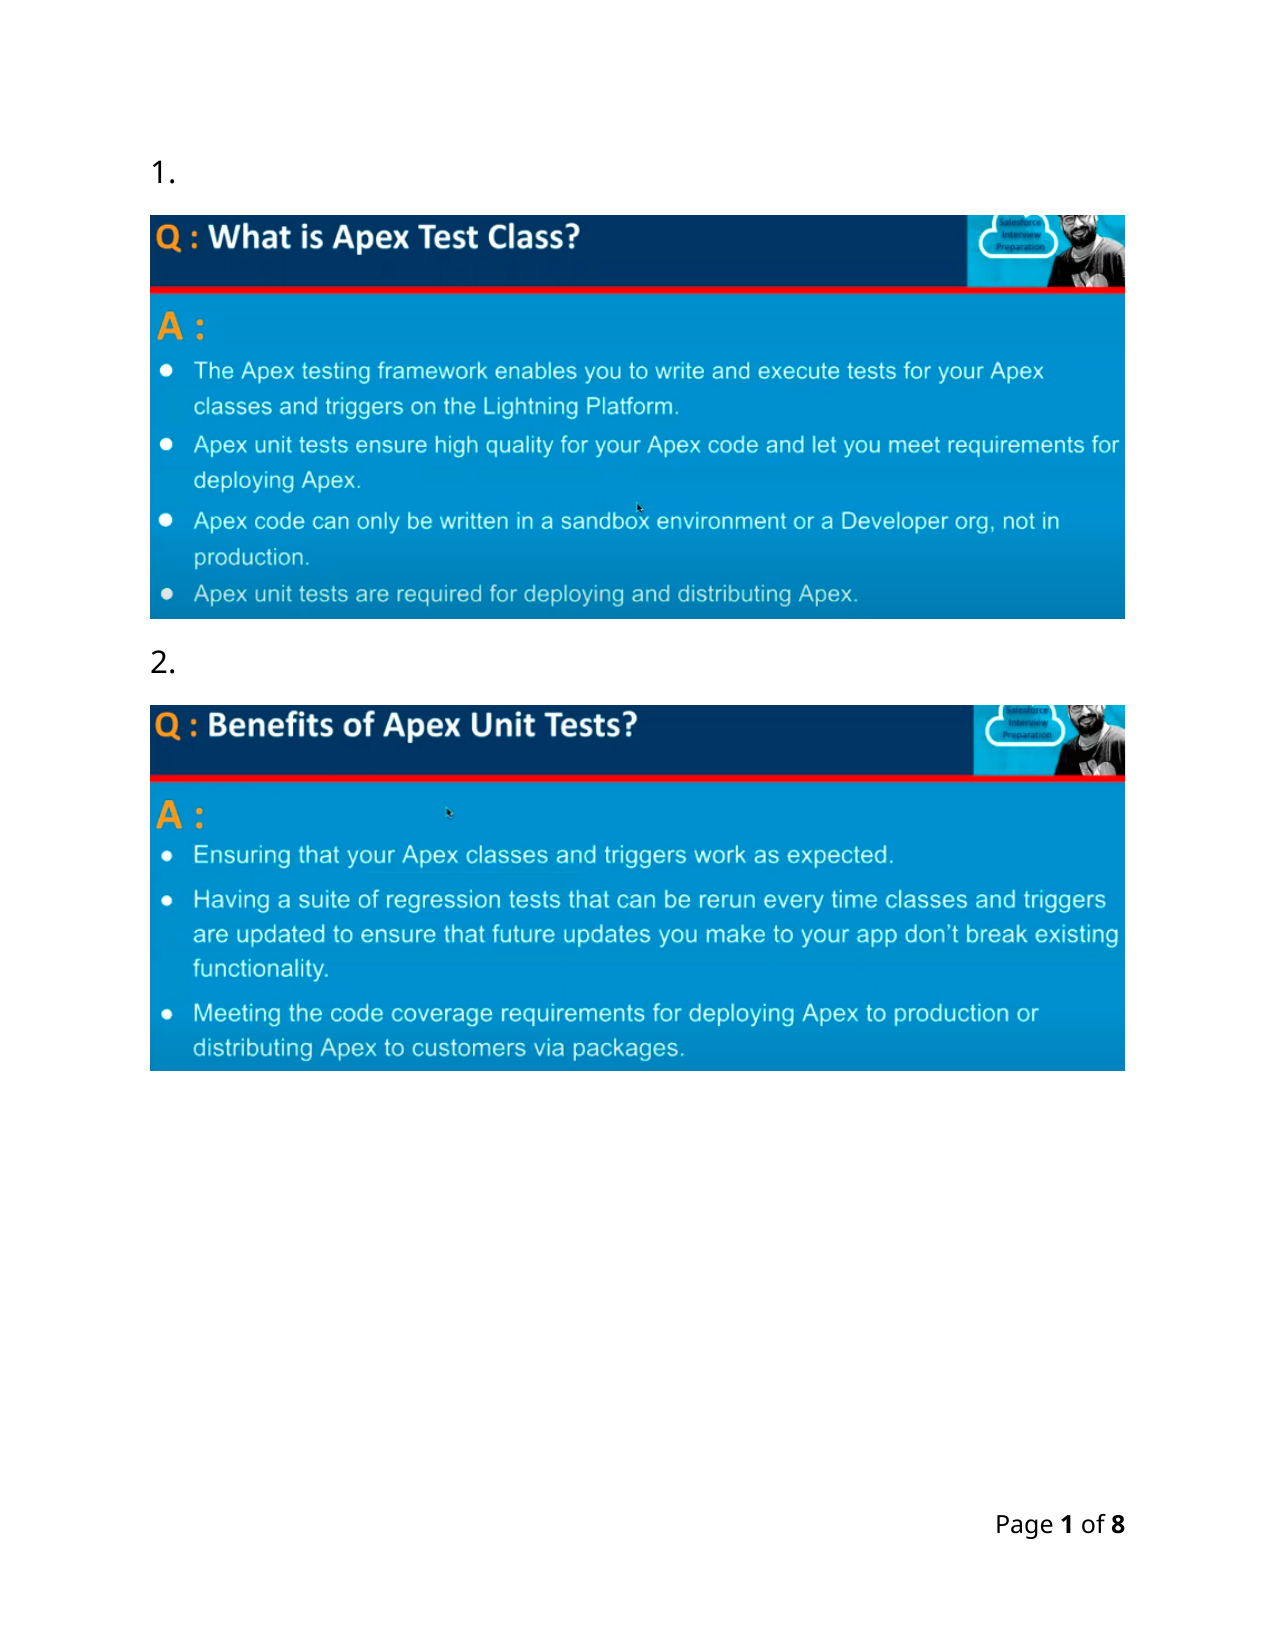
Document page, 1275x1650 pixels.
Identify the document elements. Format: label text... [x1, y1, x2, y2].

picture [307, 403, 312, 414]
picture [1035, 368, 1041, 376]
picture [222, 476, 230, 491]
picture [325, 478, 342, 487]
picture [491, 585, 496, 600]
picture [584, 929, 589, 938]
picture [567, 931, 574, 942]
picture [1003, 931, 1014, 942]
picture [718, 929, 724, 942]
picture [621, 441, 631, 452]
picture [392, 1009, 400, 1020]
picture [843, 930, 847, 941]
picture [543, 893, 547, 907]
picture [195, 362, 207, 377]
picture [1036, 931, 1047, 941]
picture [600, 590, 610, 600]
picture [512, 850, 521, 862]
picture [781, 929, 788, 939]
picture [1033, 895, 1037, 907]
picture [372, 403, 376, 413]
picture [160, 438, 172, 450]
picture [395, 896, 406, 907]
picture [249, 403, 259, 413]
picture [339, 1044, 360, 1059]
picture [474, 586, 481, 601]
picture [162, 851, 172, 861]
picture [557, 850, 568, 862]
picture [224, 443, 234, 450]
picture [858, 895, 863, 906]
picture [501, 931, 511, 942]
picture [293, 519, 304, 526]
picture [287, 438, 291, 452]
picture [1046, 895, 1056, 911]
picture [529, 400, 533, 413]
picture [886, 896, 890, 907]
picture [633, 591, 642, 602]
picture [467, 851, 473, 863]
picture [625, 902, 633, 907]
picture [208, 477, 218, 486]
picture [202, 964, 208, 976]
picture [489, 850, 496, 862]
picture [1028, 441, 1032, 452]
picture [256, 556, 263, 565]
picture [319, 476, 326, 491]
picture [209, 930, 214, 941]
picture [900, 441, 906, 452]
picture [559, 1043, 563, 1055]
picture [232, 549, 239, 565]
picture [508, 1044, 513, 1055]
picture [603, 513, 610, 528]
picture [729, 586, 736, 601]
picture [267, 550, 272, 564]
picture [474, 1044, 490, 1055]
picture [405, 592, 415, 602]
picture [637, 505, 642, 513]
picture [448, 851, 456, 862]
picture [211, 590, 218, 605]
picture [371, 590, 375, 600]
picture [658, 519, 668, 527]
picture [727, 931, 737, 942]
picture [268, 964, 278, 976]
picture [299, 932, 310, 942]
picture [281, 964, 292, 976]
picture [730, 367, 736, 377]
picture [430, 402, 435, 413]
picture [953, 927, 957, 942]
picture [867, 1006, 871, 1021]
picture [475, 895, 482, 907]
picture [465, 403, 475, 413]
picture [517, 896, 527, 906]
picture [594, 1044, 598, 1055]
picture [157, 800, 182, 829]
picture [436, 437, 446, 452]
picture [742, 925, 747, 942]
picture [162, 588, 173, 599]
picture [909, 895, 916, 907]
picture [411, 367, 417, 377]
picture [269, 441, 279, 452]
picture [217, 895, 223, 907]
picture [558, 1009, 563, 1020]
picture [886, 930, 893, 946]
picture [606, 847, 610, 862]
picture [417, 930, 422, 941]
picture [716, 367, 722, 378]
picture [326, 516, 335, 528]
picture [256, 1009, 264, 1020]
picture [826, 516, 832, 527]
picture [315, 968, 321, 979]
picture [162, 1009, 172, 1019]
picture [1017, 368, 1031, 378]
picture [280, 553, 290, 562]
picture [693, 369, 703, 378]
picture [298, 402, 303, 413]
picture [262, 404, 271, 413]
text 1. [150, 150, 1125, 193]
picture [344, 1005, 368, 1021]
picture [522, 517, 532, 527]
picture [256, 441, 265, 452]
picture [378, 592, 388, 599]
picture [659, 402, 666, 413]
picture [978, 215, 1059, 259]
picture [609, 441, 618, 452]
picture [843, 512, 856, 528]
picture [307, 441, 317, 452]
picture [702, 517, 706, 528]
picture [737, 1011, 744, 1021]
picture [196, 472, 205, 487]
picture [451, 590, 456, 600]
picture [322, 1039, 336, 1055]
picture [580, 1009, 597, 1020]
picture [334, 847, 338, 862]
picture [485, 398, 494, 414]
picture [914, 367, 922, 376]
picture [229, 1009, 240, 1021]
picture [728, 850, 733, 862]
picture [768, 441, 776, 452]
picture [280, 851, 289, 866]
picture [998, 1009, 1008, 1021]
picture [376, 930, 380, 941]
picture [747, 441, 757, 452]
picture [717, 590, 721, 600]
picture [195, 1004, 200, 1021]
picture [310, 399, 317, 413]
picture [381, 929, 386, 941]
picture [394, 403, 402, 414]
picture [819, 441, 828, 452]
picture [786, 591, 790, 603]
picture [283, 929, 289, 942]
picture [806, 895, 811, 907]
picture [241, 962, 245, 976]
picture [197, 333, 203, 340]
picture [304, 1044, 311, 1060]
picture [551, 896, 560, 904]
picture [801, 585, 813, 601]
picture [248, 1039, 255, 1056]
picture [569, 592, 574, 601]
picture [704, 1009, 714, 1021]
picture [809, 517, 813, 527]
picture [197, 1040, 204, 1055]
picture [536, 1047, 543, 1055]
picture [357, 592, 366, 601]
picture [690, 1005, 701, 1021]
picture [676, 1009, 680, 1020]
picture [816, 589, 823, 606]
picture [511, 590, 516, 600]
picture [524, 1009, 534, 1026]
picture [870, 441, 879, 452]
picture [370, 441, 380, 452]
picture [513, 443, 523, 452]
picture [1001, 441, 1007, 451]
picture [1087, 895, 1093, 907]
picture [718, 1009, 728, 1025]
picture [821, 1009, 831, 1025]
picture [770, 1009, 779, 1021]
picture [788, 851, 799, 862]
picture [293, 927, 297, 942]
picture [272, 1009, 280, 1024]
picture [503, 1009, 508, 1020]
picture [302, 901, 309, 907]
picture [1068, 438, 1072, 452]
picture [1009, 441, 1019, 449]
picture [194, 960, 198, 975]
picture [707, 930, 711, 941]
picture [882, 847, 886, 862]
picture [862, 851, 872, 862]
picture [162, 896, 172, 905]
picture [924, 518, 939, 527]
picture [403, 846, 418, 862]
picture [243, 554, 252, 565]
picture [361, 851, 367, 863]
picture [372, 1010, 382, 1021]
picture [1049, 517, 1056, 528]
picture [743, 591, 752, 601]
picture [367, 1044, 374, 1054]
picture [657, 369, 662, 377]
picture [1017, 926, 1023, 941]
picture [385, 1041, 389, 1055]
picture [1025, 892, 1029, 907]
picture [536, 363, 543, 378]
picture [421, 851, 427, 867]
picture [736, 438, 744, 445]
picture [375, 851, 384, 863]
picture [1018, 1009, 1022, 1020]
text 2. [150, 640, 1125, 683]
picture [925, 367, 930, 377]
picture [320, 590, 328, 596]
picture [736, 846, 744, 862]
picture [239, 591, 245, 599]
picture [259, 367, 281, 382]
picture [755, 851, 766, 862]
picture [568, 441, 576, 450]
picture [368, 851, 372, 861]
picture [676, 850, 685, 862]
picture [769, 851, 778, 863]
picture [412, 896, 419, 913]
picture [698, 590, 706, 602]
picture [224, 519, 234, 526]
picture [198, 930, 205, 941]
picture [589, 847, 595, 863]
picture [396, 441, 404, 452]
picture [239, 931, 248, 942]
picture [956, 443, 971, 452]
picture [270, 476, 280, 487]
picture [251, 930, 259, 946]
picture [196, 589, 207, 598]
picture [386, 367, 391, 377]
picture [829, 931, 839, 942]
picture [971, 1006, 975, 1021]
picture [379, 362, 384, 377]
picture [781, 899, 787, 907]
picture [958, 896, 967, 907]
picture [764, 896, 775, 906]
picture [457, 441, 464, 456]
picture [884, 519, 894, 527]
picture [1068, 930, 1077, 940]
picture [494, 925, 499, 941]
picture [538, 851, 547, 862]
picture [421, 1013, 427, 1020]
picture [150, 705, 1125, 783]
picture [1081, 927, 1085, 942]
picture [759, 369, 769, 376]
picture [595, 925, 602, 942]
picture [496, 369, 506, 376]
picture [502, 441, 509, 452]
picture [723, 895, 727, 907]
picture [622, 519, 628, 526]
picture [584, 592, 589, 602]
picture [910, 1009, 915, 1020]
picture [213, 402, 222, 413]
picture [855, 369, 865, 377]
picture [666, 890, 673, 907]
picture [923, 441, 933, 452]
picture [565, 1009, 576, 1019]
picture [458, 517, 463, 527]
picture [211, 518, 218, 532]
picture [238, 441, 246, 451]
picture [543, 931, 554, 941]
picture [297, 1005, 322, 1021]
picture [959, 519, 967, 528]
picture [452, 398, 459, 413]
picture [494, 1044, 504, 1056]
picture [431, 895, 442, 905]
picture [769, 517, 778, 528]
picture [689, 931, 696, 942]
picture [671, 517, 680, 527]
picture [662, 368, 669, 377]
picture [586, 368, 592, 383]
picture [1033, 1009, 1038, 1020]
picture [440, 369, 445, 377]
picture [643, 850, 650, 867]
picture [250, 895, 254, 906]
picture [424, 930, 435, 939]
picture [510, 1009, 521, 1020]
picture [458, 929, 462, 941]
picture [982, 898, 987, 907]
picture [216, 931, 227, 940]
picture [332, 892, 336, 907]
picture [458, 592, 468, 601]
picture [316, 925, 324, 942]
picture [196, 553, 202, 568]
picture [276, 519, 283, 526]
picture [834, 1009, 845, 1021]
picture [1059, 896, 1070, 910]
picture [679, 896, 689, 904]
picture [905, 362, 909, 377]
picture [1106, 930, 1117, 945]
picture [522, 931, 532, 942]
picture [799, 437, 803, 452]
picture [815, 851, 821, 866]
picture [408, 1009, 415, 1018]
picture [470, 1010, 478, 1026]
picture [160, 364, 172, 376]
picture [917, 1009, 928, 1020]
picture [588, 398, 599, 413]
picture [389, 850, 394, 862]
picture [288, 1044, 297, 1055]
picture [850, 895, 856, 905]
picture [347, 478, 353, 486]
picture [742, 363, 749, 378]
picture [523, 367, 532, 378]
picture [970, 517, 975, 527]
picture [196, 822, 202, 829]
picture [495, 895, 500, 907]
picture [469, 929, 476, 942]
picture [208, 553, 213, 564]
picture [588, 1049, 594, 1056]
picture [563, 517, 570, 528]
picture [600, 1011, 611, 1021]
picture [214, 1044, 223, 1056]
picture [211, 441, 219, 456]
picture [545, 516, 552, 527]
picture [470, 367, 475, 377]
picture [781, 441, 790, 452]
picture [635, 1009, 644, 1020]
picture [862, 930, 868, 942]
picture [803, 852, 811, 862]
picture [591, 896, 601, 907]
picture [453, 1009, 464, 1021]
picture [943, 517, 947, 527]
picture [422, 590, 428, 605]
picture [1113, 441, 1118, 452]
picture [216, 964, 225, 976]
picture [815, 899, 821, 912]
picture [1005, 516, 1014, 528]
picture [234, 1044, 238, 1055]
picture [535, 930, 540, 941]
picture [574, 517, 584, 528]
picture [610, 403, 618, 413]
picture [284, 896, 289, 907]
picture [528, 586, 535, 601]
picture [396, 369, 403, 378]
picture [283, 513, 290, 528]
picture [609, 932, 616, 941]
picture [260, 932, 267, 940]
picture [196, 518, 208, 528]
picture [261, 1044, 266, 1056]
picture [195, 891, 209, 907]
picture [254, 964, 265, 976]
picture [736, 517, 745, 528]
picture [664, 1009, 672, 1020]
picture [829, 369, 838, 378]
picture [784, 369, 794, 377]
picture [934, 930, 938, 941]
picture [803, 1004, 818, 1021]
picture [613, 851, 617, 862]
picture [224, 591, 234, 599]
picture [668, 851, 673, 861]
picture [661, 1011, 668, 1021]
picture [731, 896, 741, 907]
picture [671, 441, 688, 452]
picture [392, 1044, 403, 1056]
picture [426, 369, 436, 376]
picture [391, 520, 395, 531]
picture [427, 1045, 432, 1056]
picture [650, 443, 661, 450]
picture [252, 851, 256, 862]
picture [872, 930, 879, 946]
picture [428, 851, 445, 862]
picture [275, 1040, 279, 1056]
picture [314, 897, 323, 907]
picture [848, 1009, 856, 1020]
picture [357, 441, 367, 452]
picture [613, 591, 623, 606]
picture [700, 895, 705, 907]
picture [919, 896, 926, 902]
picture [916, 517, 923, 533]
picture [150, 215, 1125, 294]
picture [824, 850, 839, 860]
picture [478, 363, 485, 377]
picture [755, 519, 765, 526]
picture [587, 516, 597, 527]
picture [362, 930, 373, 942]
picture [322, 850, 331, 861]
picture [1074, 896, 1084, 907]
picture [635, 441, 640, 452]
picture [754, 930, 764, 942]
picture [338, 896, 349, 907]
picture [215, 367, 219, 377]
picture [409, 513, 416, 528]
picture [740, 1009, 748, 1020]
picture [1056, 441, 1064, 452]
picture [420, 403, 428, 413]
picture [446, 1009, 451, 1020]
picture [498, 517, 505, 528]
picture [597, 367, 604, 376]
picture [989, 931, 1000, 942]
picture [404, 1011, 412, 1021]
picture [225, 850, 234, 860]
picture [266, 851, 270, 862]
picture [829, 592, 838, 599]
picture [259, 896, 268, 912]
picture [431, 1009, 442, 1020]
picture [662, 585, 669, 601]
picture [909, 441, 919, 450]
picture [978, 367, 982, 377]
picture [697, 851, 709, 862]
picture [307, 961, 311, 976]
picture [1093, 436, 1097, 451]
picture [359, 896, 367, 907]
picture [423, 896, 427, 907]
picture [866, 896, 876, 907]
picture [691, 441, 698, 449]
picture [635, 895, 641, 907]
picture [300, 588, 304, 599]
picture [708, 896, 718, 905]
picture [1011, 891, 1015, 907]
picture [409, 441, 414, 452]
picture [890, 441, 899, 452]
picture [874, 1009, 885, 1021]
picture [284, 402, 290, 413]
picture [538, 1010, 544, 1021]
picture [968, 925, 977, 942]
picture [680, 587, 689, 601]
picture [226, 402, 234, 412]
picture [579, 930, 588, 946]
picture [670, 894, 676, 903]
picture [574, 1044, 578, 1060]
picture [373, 890, 378, 907]
picture [267, 927, 276, 942]
picture [582, 895, 587, 906]
picture [949, 441, 953, 452]
picture [943, 897, 954, 907]
picture [895, 1009, 906, 1025]
picture [223, 369, 233, 378]
picture [887, 368, 895, 377]
picture [552, 590, 559, 605]
picture [359, 402, 365, 413]
picture [906, 925, 916, 942]
picture [416, 519, 431, 529]
picture [516, 1044, 525, 1055]
picture [452, 926, 456, 941]
picture [285, 476, 293, 492]
picture [648, 402, 652, 413]
picture [786, 1009, 793, 1026]
picture [859, 519, 869, 526]
picture [925, 901, 940, 907]
picture [674, 367, 679, 377]
picture [668, 1044, 677, 1055]
picture [654, 1003, 659, 1020]
picture [524, 850, 534, 862]
picture [224, 554, 230, 562]
picture [554, 368, 564, 376]
picture [238, 851, 248, 863]
picture [992, 362, 1005, 377]
picture [791, 896, 801, 907]
picture [1042, 441, 1052, 452]
picture [937, 1005, 941, 1021]
picture [499, 850, 508, 862]
picture [310, 368, 320, 376]
picture [481, 1009, 491, 1021]
picture [626, 850, 637, 866]
picture [416, 441, 426, 449]
picture [674, 930, 683, 942]
picture [959, 1012, 966, 1021]
picture [627, 930, 637, 939]
picture [446, 901, 454, 907]
picture [833, 892, 837, 907]
picture [195, 845, 207, 862]
picture [980, 517, 987, 530]
picture [621, 398, 632, 413]
picture [215, 1009, 226, 1018]
picture [398, 590, 403, 600]
picture [709, 587, 713, 601]
picture [484, 519, 495, 527]
picture [567, 367, 575, 372]
picture [158, 311, 182, 340]
picture [516, 399, 526, 413]
picture [159, 514, 172, 526]
picture [332, 1009, 339, 1019]
picture [440, 1043, 447, 1050]
picture [614, 514, 620, 528]
picture [996, 895, 1001, 907]
picture [614, 1040, 622, 1054]
picture [843, 591, 849, 598]
picture [293, 553, 302, 564]
picture [405, 931, 412, 942]
picture [242, 368, 255, 377]
picture [614, 1009, 624, 1020]
picture [654, 851, 665, 862]
